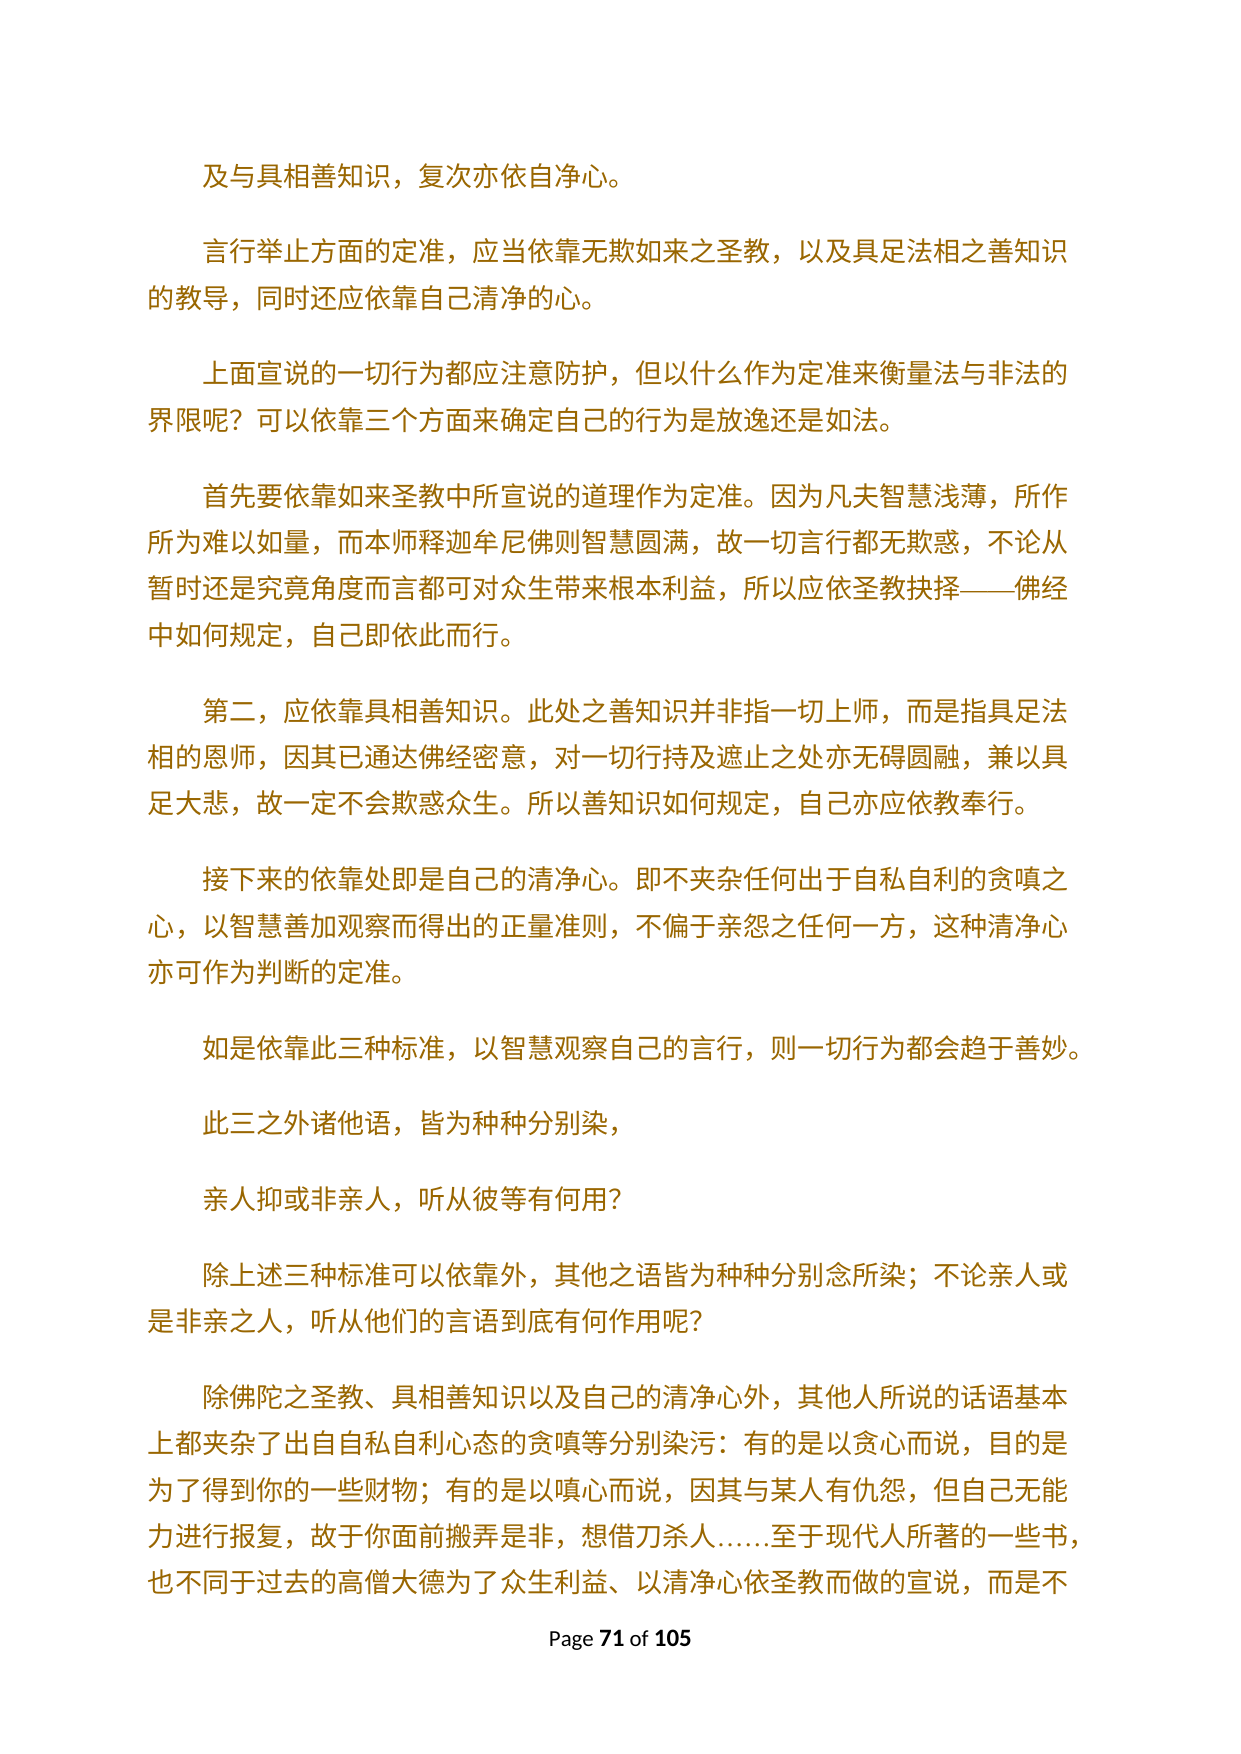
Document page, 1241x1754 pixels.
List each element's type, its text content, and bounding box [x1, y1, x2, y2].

text 第二，应依靠具相善知识。此处之善知识并非指一切上师，而是指具足法相的恩师，因其已通达佛经密意，对一切行持及遮止之处亦无碍圆融，兼以具足大悲，故一定不会欺惑众生。所以善知识如何规定，自己亦应依教奉行。 [148, 682, 1093, 822]
text 上面宣说的一切行为都应注意防护，但以什么作为定准来衡量法与非法的界限呢？可以依靠三个方面来确定自己的行为是放逸还是如法。 [148, 345, 1093, 438]
text 除上述三种标准可以依靠外，其他之语皆为种种分别念所染；不论亲人或是非亲之人，听从他们的言语到底有何作用呢？ [148, 1246, 1093, 1339]
text 首先要依靠如来圣教中所宣说的道理作为定准。因为凡夫智慧浅薄，所作所为难以如量，而本师释迦牟尼佛则智慧圆满，故一切言行都无欺惑，不论从暂时还是究竟角度而言都可对众生带来根本利益，所以应依圣教抉择——佛经中如何规定，自己即依此而行。 [148, 467, 1093, 653]
text 如是依靠此三种标准，以智慧观察自己的言行，则一切行为都会趋于善妙。 [148, 1019, 1093, 1066]
text 言行举止方面的定准，应当依靠无欺如来之圣教，以及具足法相之善知识的教导，同时还应依靠自己清净的心。 [148, 223, 1093, 316]
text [148, 1368, 1093, 1601]
text 及与具相善知识，复次亦依自净心。 [148, 148, 1093, 194]
text 接下来的依靠处即是自己的清净心。即不夹杂任何出于自私自利的贪嗔之心，以智慧善加观察而得出的正量准则，不偏于亲怨之任何一方，这种清净心亦可作为判断的定准。 [148, 851, 1093, 990]
text 亲人抑或非亲人，听从彼等有何用？ [148, 1171, 1093, 1217]
text 此三之外诸他语，皆为种种分别染， [148, 1095, 1093, 1142]
